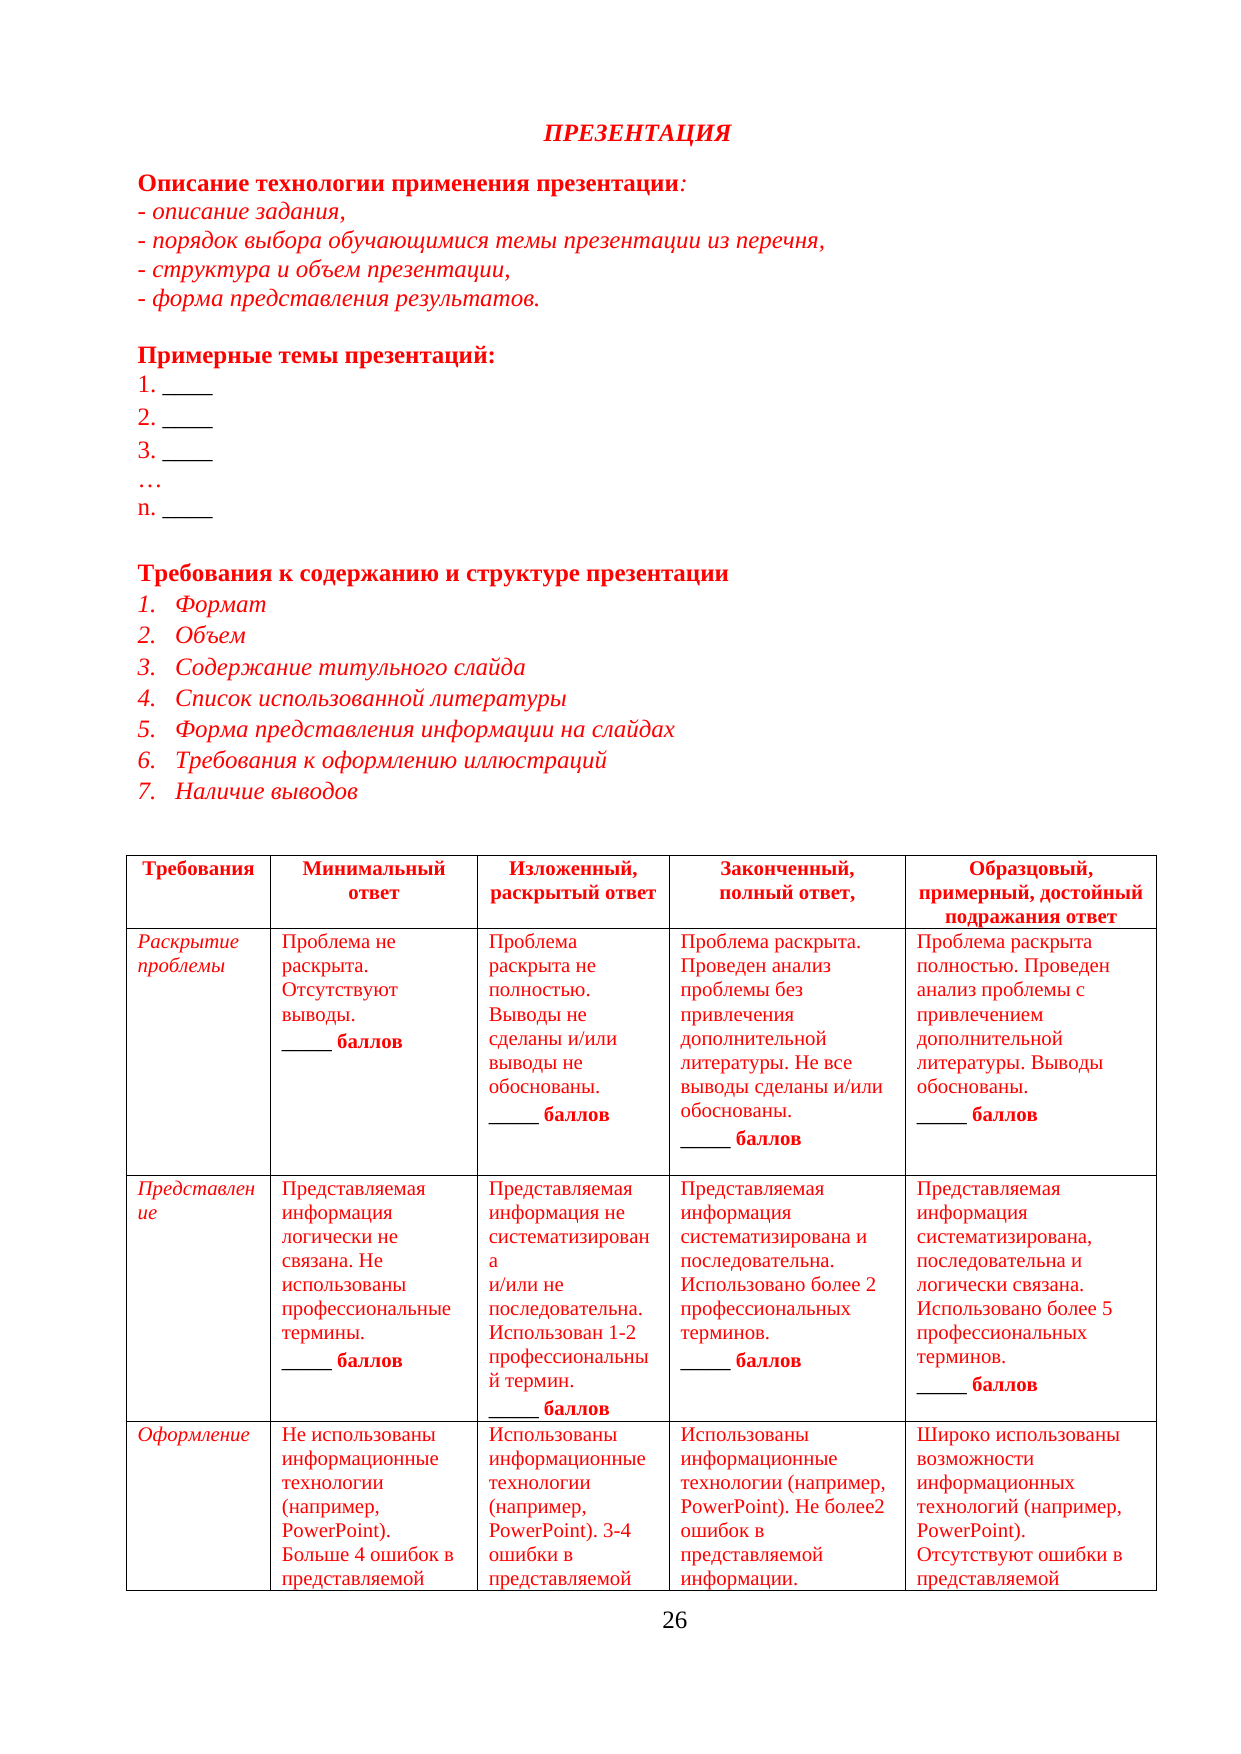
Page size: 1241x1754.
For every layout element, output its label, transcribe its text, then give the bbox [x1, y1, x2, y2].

table_cell Представляемая информация не систематизирована и/или не последовательна. Использован 1-2 профессиональный термин. баллов [478, 1176, 669, 1421]
list Формат [137, 589, 1137, 618]
table_header Изложенный, раскрытый ответ [478, 856, 669, 928]
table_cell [670, 1422, 905, 1590]
table_cell Проблема раскрыта не полностью. Выводы не сделаны и/или выводы не обоснованы. баллов [478, 929, 669, 1174]
text - порядок выбора обучающимися темы презентации из перечня, [137, 225, 1137, 254]
text 3. [137, 435, 1137, 464]
table_cell Проблема не раскрыта. Отсутствуют выводы. баллов [271, 929, 477, 1174]
table_cell Оформление [127, 1422, 270, 1590]
table_cell Представляемая информация систематизирована, последовательна и логически связана. Использовано более 5 профессиональных терминов. баллов [906, 1176, 1156, 1421]
text 2. [137, 402, 1137, 431]
text … [137, 464, 1137, 492]
text 1. [137, 369, 1137, 398]
table_cell Представление [127, 1176, 270, 1421]
text Описание технологии применения презентации: [137, 168, 1137, 196]
text n. [137, 492, 1137, 521]
text Требования к содержанию и структуре презентации [137, 558, 1137, 587]
table_cell Проблема раскрыта полностью. Проведен анализ проблемы с привлечением дополнительной литературы. Выводы обоснованы. баллов [906, 929, 1156, 1174]
table_header Требования [127, 856, 270, 928]
table_cell Представляемая информация логически не связана. Не использованы профессиональные термины. баллов [271, 1176, 477, 1421]
table_cell Проблема раскрыта. Проведен анализ проблемы без привлечения дополнительной литературы. Не все выводы сделаны и/или обоснованы. баллов [670, 929, 905, 1174]
text Примерные темы презентаций: [137, 340, 1137, 369]
list Список использованной литературы [137, 683, 1137, 711]
table_header Минимальный ответ [271, 856, 477, 928]
text - описание задания, [137, 196, 1137, 225]
text - структура и объем презентации, [137, 254, 1137, 283]
table_cell Представляемая информация систематизирована и последовательна. Использовано более 2 профессиональных терминов. баллов [670, 1176, 905, 1421]
list Форма представления информации на слайдах [137, 714, 1137, 742]
table_header Образцовый, примерный, достойный подражания ответ [906, 856, 1156, 928]
list Требования к оформлению иллюстраций [137, 745, 1137, 773]
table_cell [478, 1422, 669, 1590]
table_header Законченный, полный ответ, [670, 856, 905, 928]
list Объем [137, 621, 1137, 649]
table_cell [906, 1422, 1156, 1590]
list Наличие выводов [137, 776, 1137, 804]
text ПРЕЗЕНТАЦИЯ [137, 118, 1137, 147]
list Содержание титульного слайда [137, 652, 1137, 680]
table_cell Раскрытие проблемы [127, 929, 270, 1174]
text - форма представления результатов. [137, 283, 1137, 311]
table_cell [271, 1422, 477, 1590]
